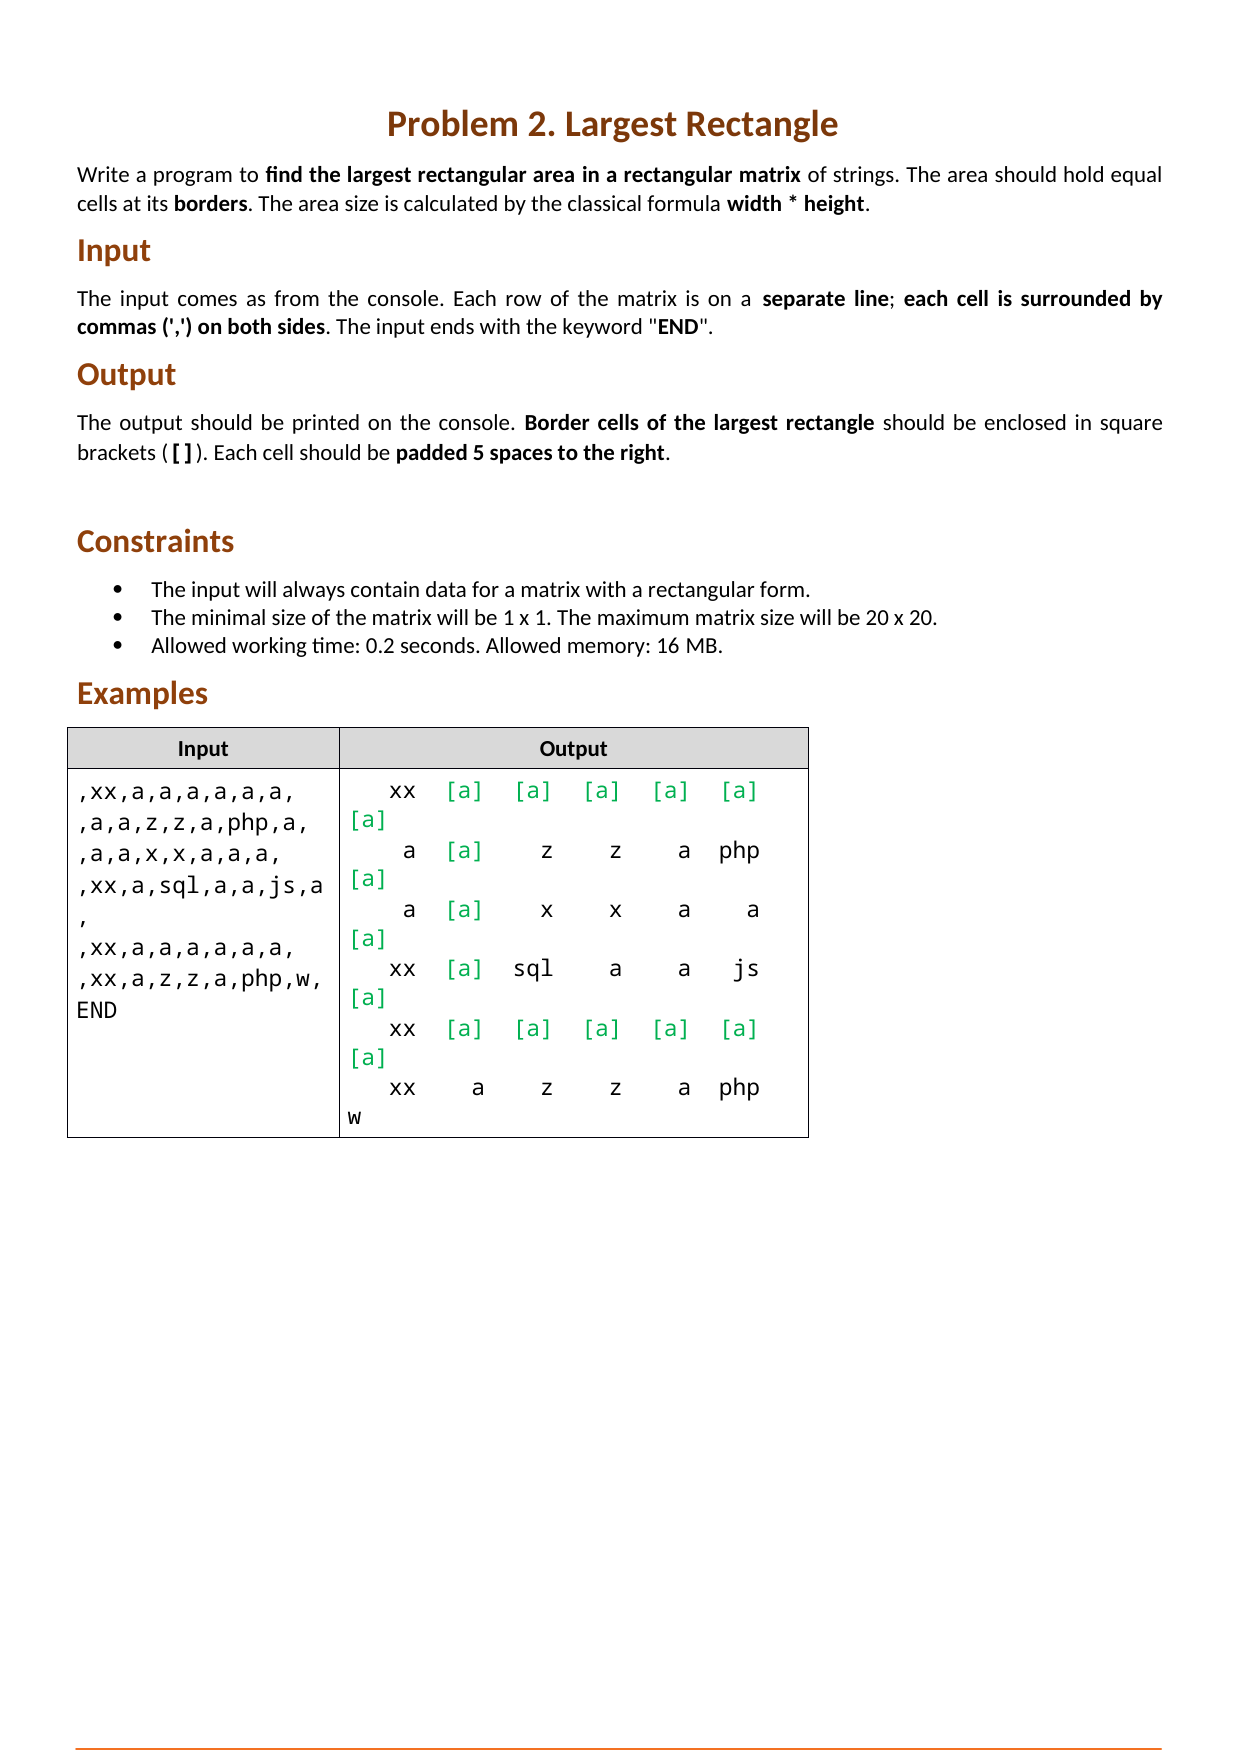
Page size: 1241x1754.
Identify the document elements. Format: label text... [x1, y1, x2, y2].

subtitle Input [77, 229, 1163, 270]
subtitle Output [77, 353, 1163, 393]
subtitle Problem 2. Largest Rectangle [77, 99, 1163, 145]
table_header Output [340, 728, 808, 768]
text The input comes as from the console. Each row of the matrix is on a separate line; each cell is surrounded by commas (',') on both sides. The input ends with the keyword "END". [77, 284, 1163, 340]
table_cell xx [a] [a] [a] [a] [a] [a] a [a] z z a php [a] a [a] x x a a [a] xx [a] sql a a js [a] xx [a] [a] [a] [a] [a] [a] xx a z z a php w [340, 769, 808, 1137]
text Write a program to find the largest rectangular area in a rectangular matrix of strings. The area should hold equal cells at its borders. The area size is calculated by the classical formula width * height. [77, 161, 1163, 217]
table_header Input [68, 728, 339, 768]
list The input will always contain data for a matrix with a rectangular form. [114, 575, 1163, 603]
text The output should be printed on the console. Border cells of the largest rectangle should be enclosed in square brackets ([]). Each cell should be padded 5 spaces to the right. [77, 408, 1163, 467]
list Allowed working time: 0.2 seconds. Allowed memory: 16 MB. [114, 631, 1163, 659]
table_cell ,xx,a,a,a,a,a,a, ,a,a,z,z,a,php,a, ,a,a,x,x,a,a,a, ,xx,a,sql,a,a,js,a, ,xx,a,a,a,a,a,a, ,xx,a,z,z,a,php,w, END [68, 769, 339, 1137]
subtitle Constraints [77, 520, 1163, 561]
subtitle Examples [77, 672, 1163, 713]
list The minimal size of the matrix will be 1 x 1. The maximum matrix size will be 20 x 20. [114, 603, 1163, 631]
